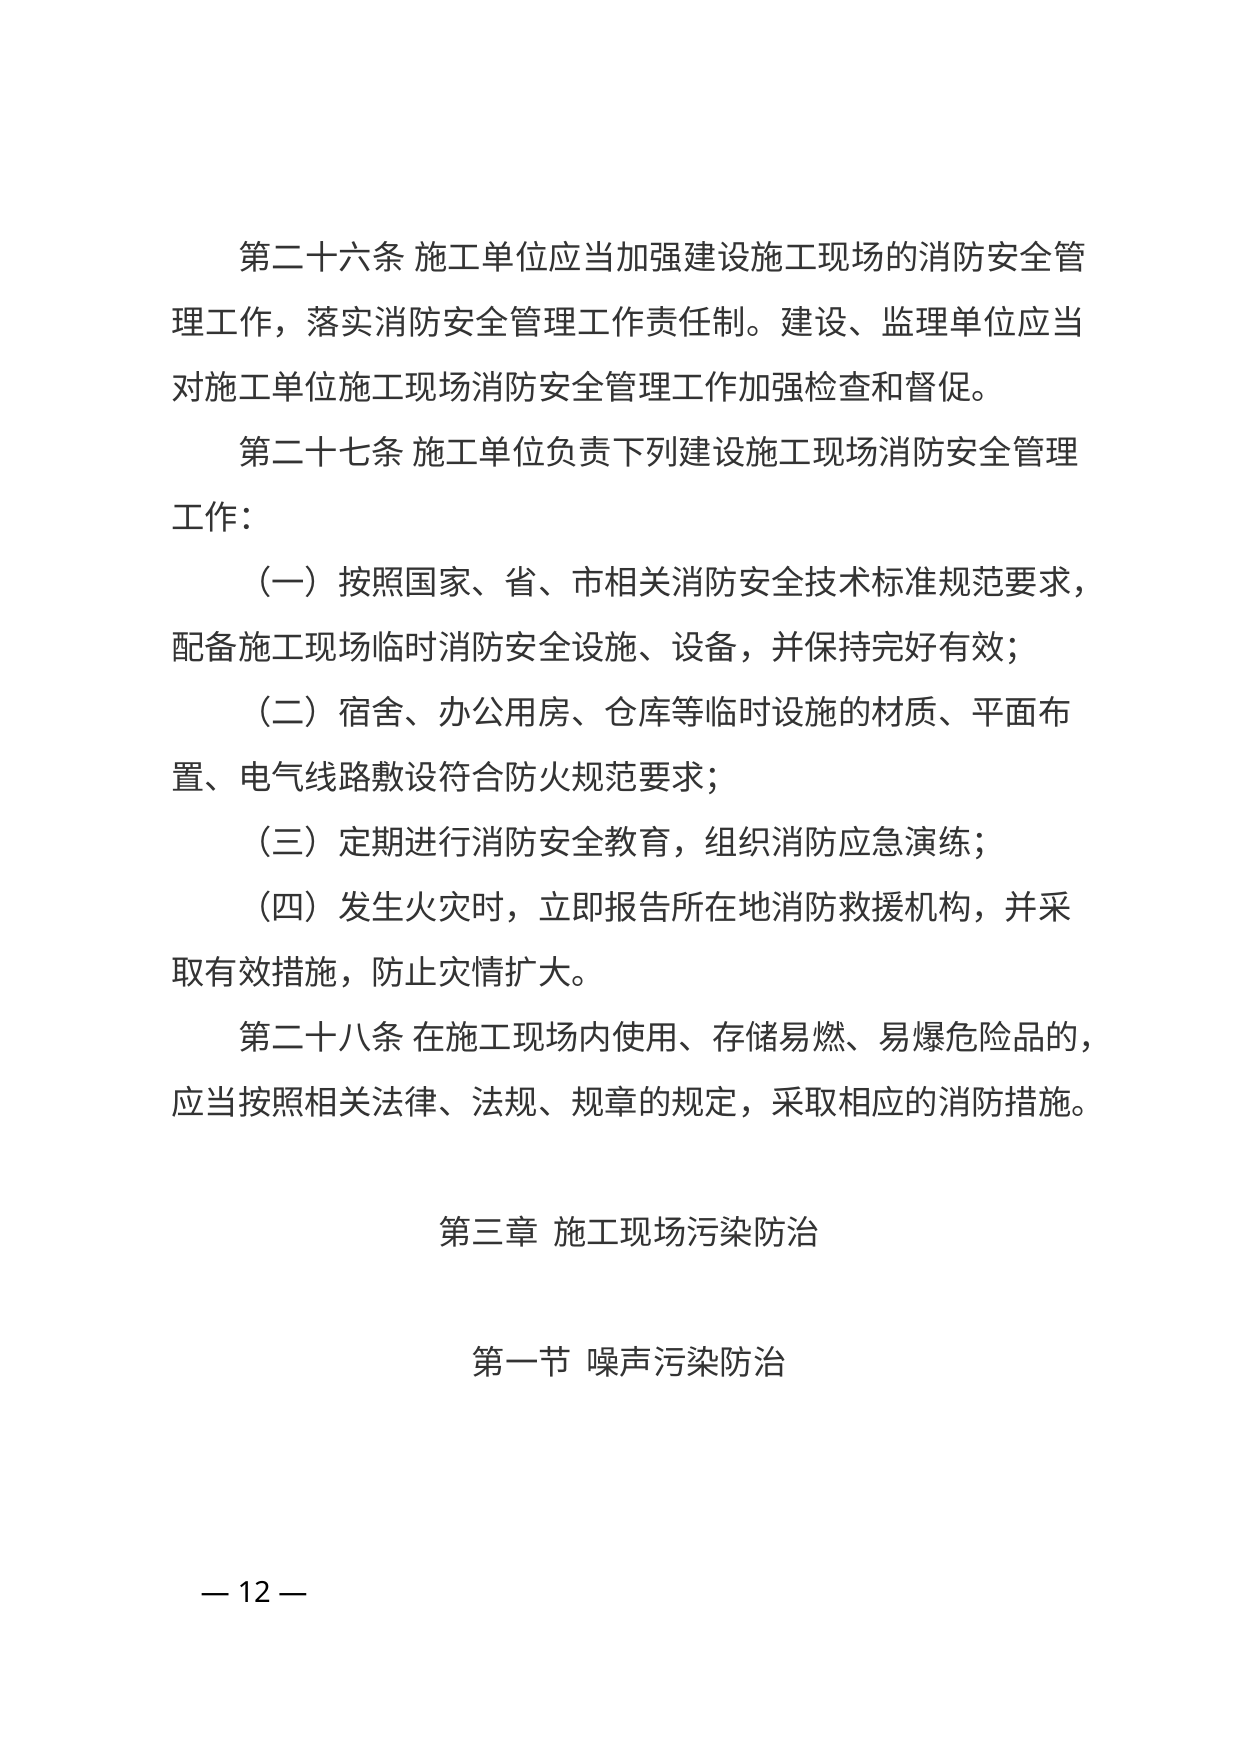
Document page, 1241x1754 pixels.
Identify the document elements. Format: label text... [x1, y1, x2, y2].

text 第一节 噪声污染防治 [171, 1327, 1087, 1392]
text （二）宿舍、办公用房、仓库等临时设施的材质、平面布置、电气线路敷设符合防火规范要求； [171, 677, 1087, 807]
text （一）按照国家、省、市相关消防安全技术标准规范要求，配备施工现场临时消防安全设施、设备，并保持完好有效； [171, 547, 1087, 677]
text 第三章 施工现场污染防治 [171, 1197, 1087, 1262]
text 第二十六条 施工单位应当加强建设施工现场的消防安全管理工作，落实消防安全管理工作责任制。建设、监理单位应当对施工单位施工现场消防安全管理工作加强检查和督促。 [171, 222, 1087, 417]
text （四）发生火灾时，立即报告所在地消防救援机构，并采取有效措施，防止灾情扩大。 [171, 872, 1087, 1002]
text （三）定期进行消防安全教育，组织消防应急演练； [171, 807, 1087, 872]
text 第二十七条 施工单位负责下列建设施工现场消防安全管理工作： [171, 417, 1087, 547]
text 第二十八条 在施工现场内使用、存储易燃、易爆危险品的，应当按照相关法律、法规、规章的规定，采取相应的消防措施。 [171, 1002, 1087, 1132]
